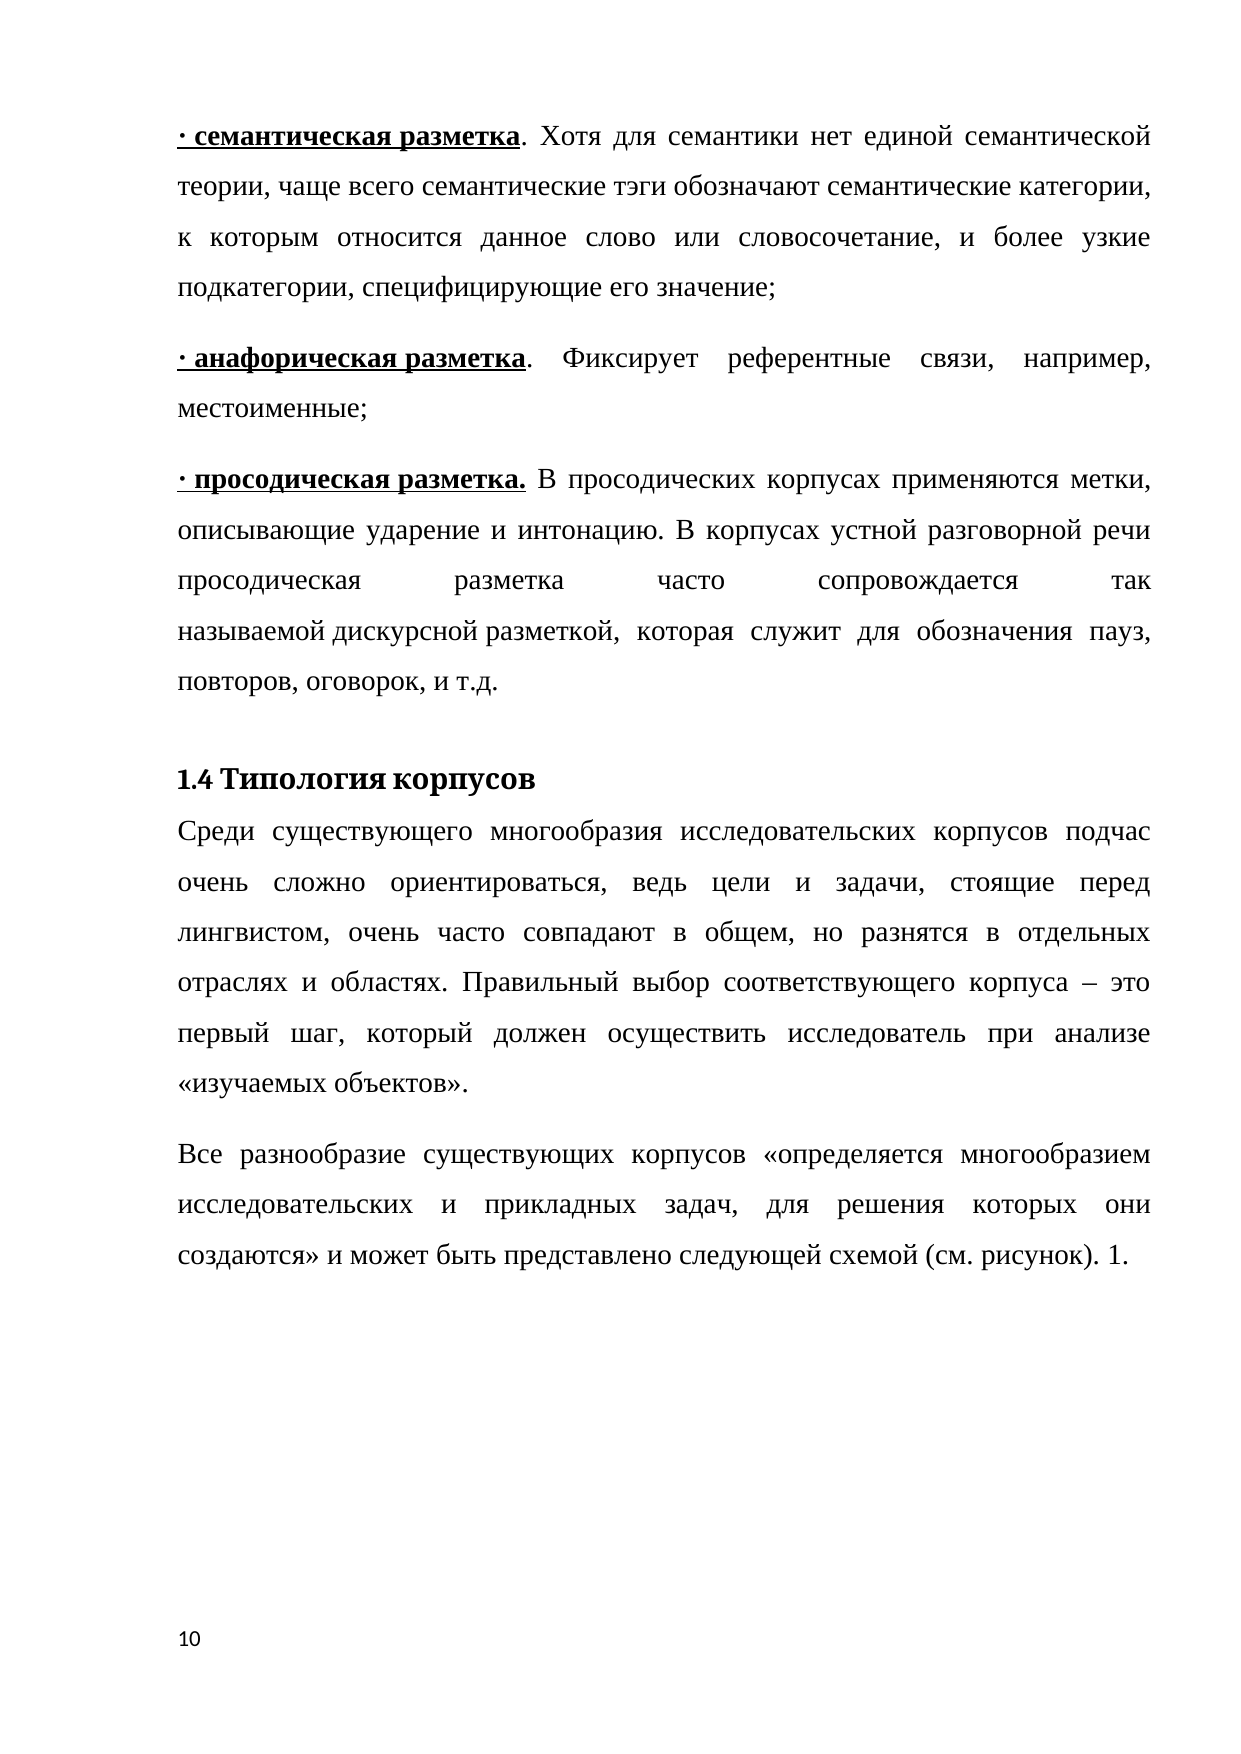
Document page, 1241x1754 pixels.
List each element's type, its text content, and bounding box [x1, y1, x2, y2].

subtitle 1.4 Типология корпусов [177, 763, 1152, 797]
text Среди существующего многообразия исследовательских корпусов подчас очень сложно ориентироваться, ведь цели и задачи, стоящие перед лингвистом, очень часто совпадают в общем, но разнятся в отдельных отраслях и областях. Правильный выбор соответствующего корпуса – это первый шаг, который должен осуществить исследователь при анализе «изучаемых объектов». [177, 813, 1152, 1099]
text · просодическая разметка. В просодических корпусах применяются метки, описывающие ударение и интонацию. В корпусах устной разговорной речи просодическая разметка часто сопровождается так называемой дискурсной разметкой, которая служит для обозначения пауз, повторов, оговорок, и т.д. [177, 462, 1152, 696]
text Все разнообразие существующих корпусов «определяется многообразием исследовательских и прикладных задач, для решения которых они создаются» и может быть представлено следующей схемой (см. рисунок). 1. [177, 1136, 1152, 1270]
text · семантическая разметка. Хотя для семантики нет единой семантической теории, чаще всего семантические тэги обозначают семантические категории, к которым относится данное слово или словосочетание, и более узкие подкатегории, специфицирующие его значение; [177, 118, 1152, 303]
text · анафорическая разметка. Фиксирует референтные связи, например, местоименные; [177, 340, 1152, 424]
